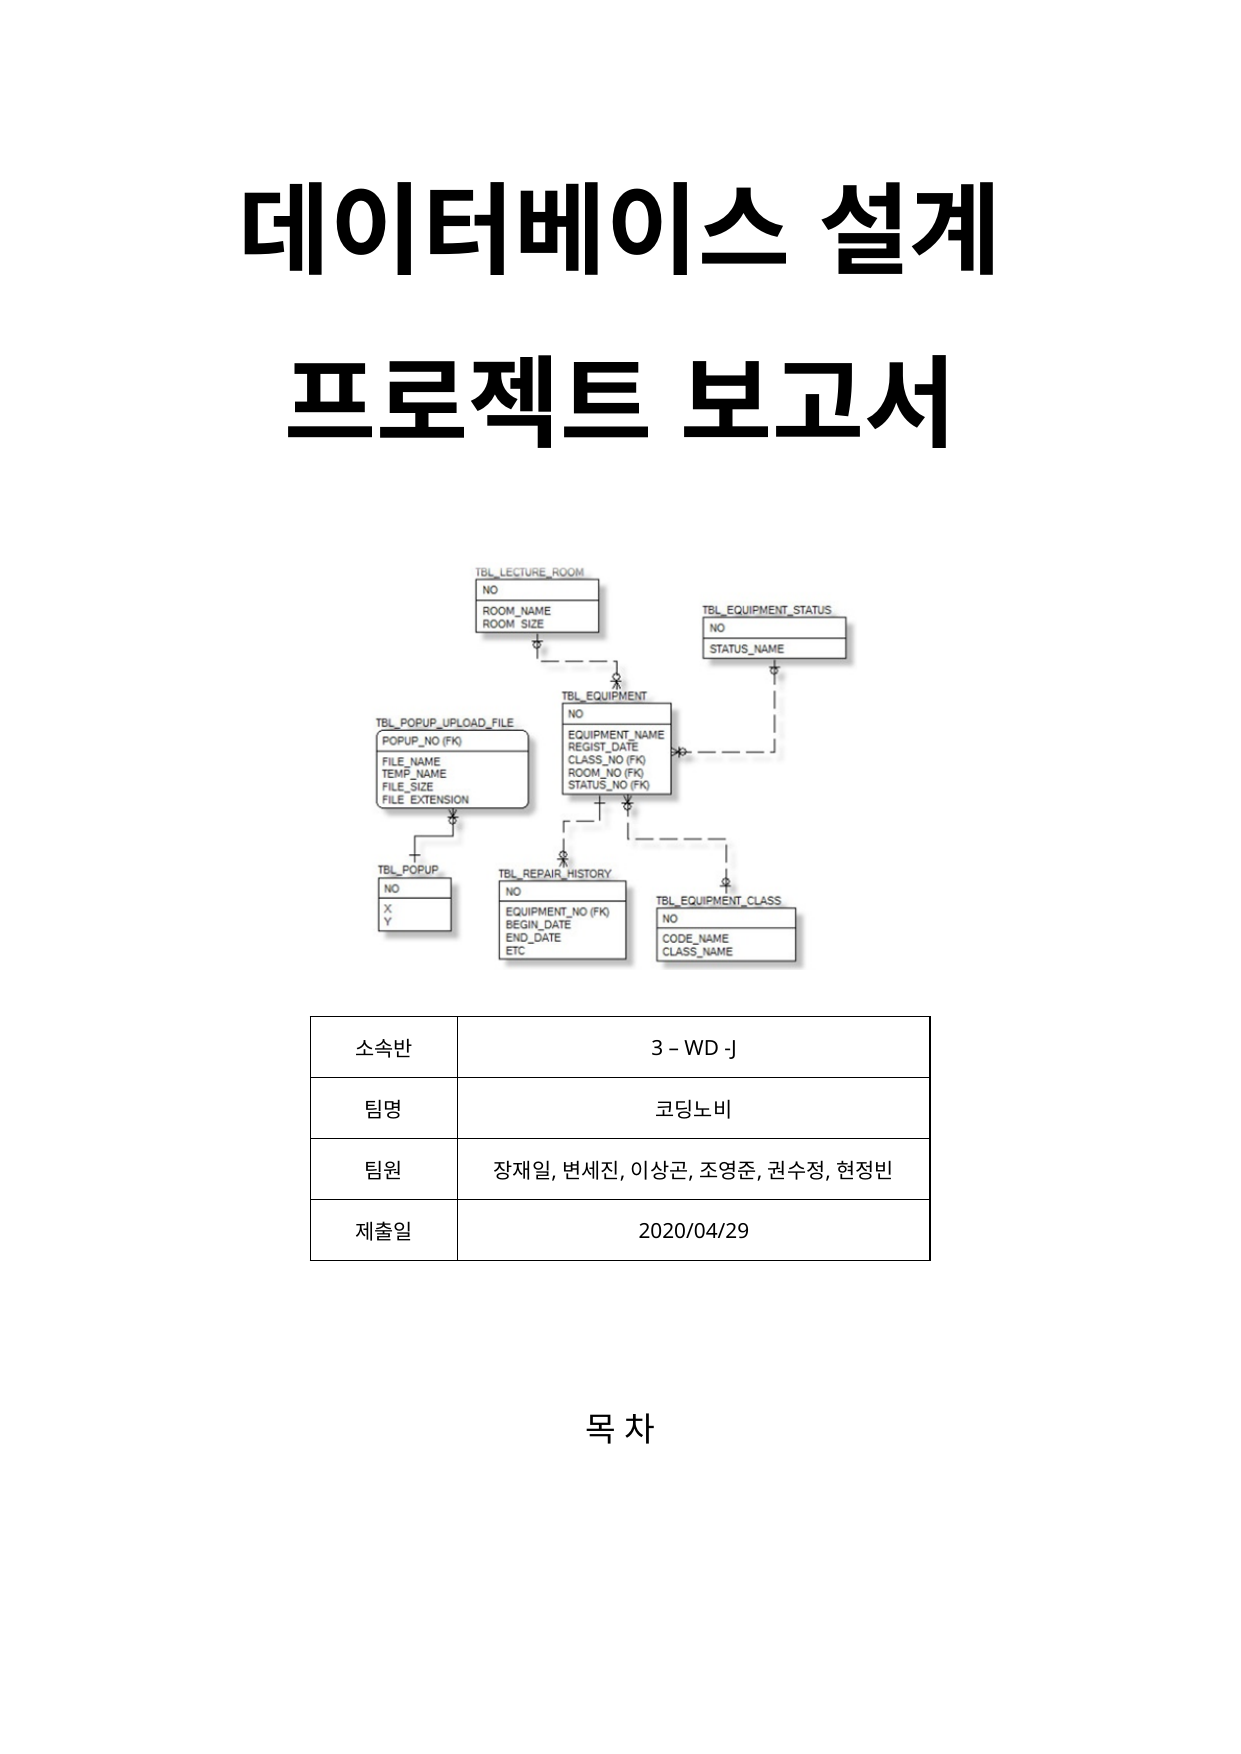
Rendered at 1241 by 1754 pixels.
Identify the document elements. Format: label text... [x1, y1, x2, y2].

picture [357, 562, 857, 968]
text 목 차 [112, 1403, 1128, 1451]
table_header 3 – WD -J [458, 1017, 929, 1077]
text 데이터베이스 설계 [112, 150, 1128, 295]
table_cell 팀명 [311, 1078, 457, 1138]
table_cell 장재일, 변세진, 이상곤, 조영준, 권수정, 현정빈 [458, 1139, 929, 1199]
table_cell 2020/04/29 [458, 1200, 929, 1260]
table_header 소속반 [311, 1017, 457, 1077]
table_cell 제출일 [311, 1200, 457, 1260]
text 프로젝트 보고서 [112, 323, 1128, 468]
table_cell 팀원 [311, 1139, 457, 1199]
table_cell 코딩노비 [458, 1078, 929, 1138]
